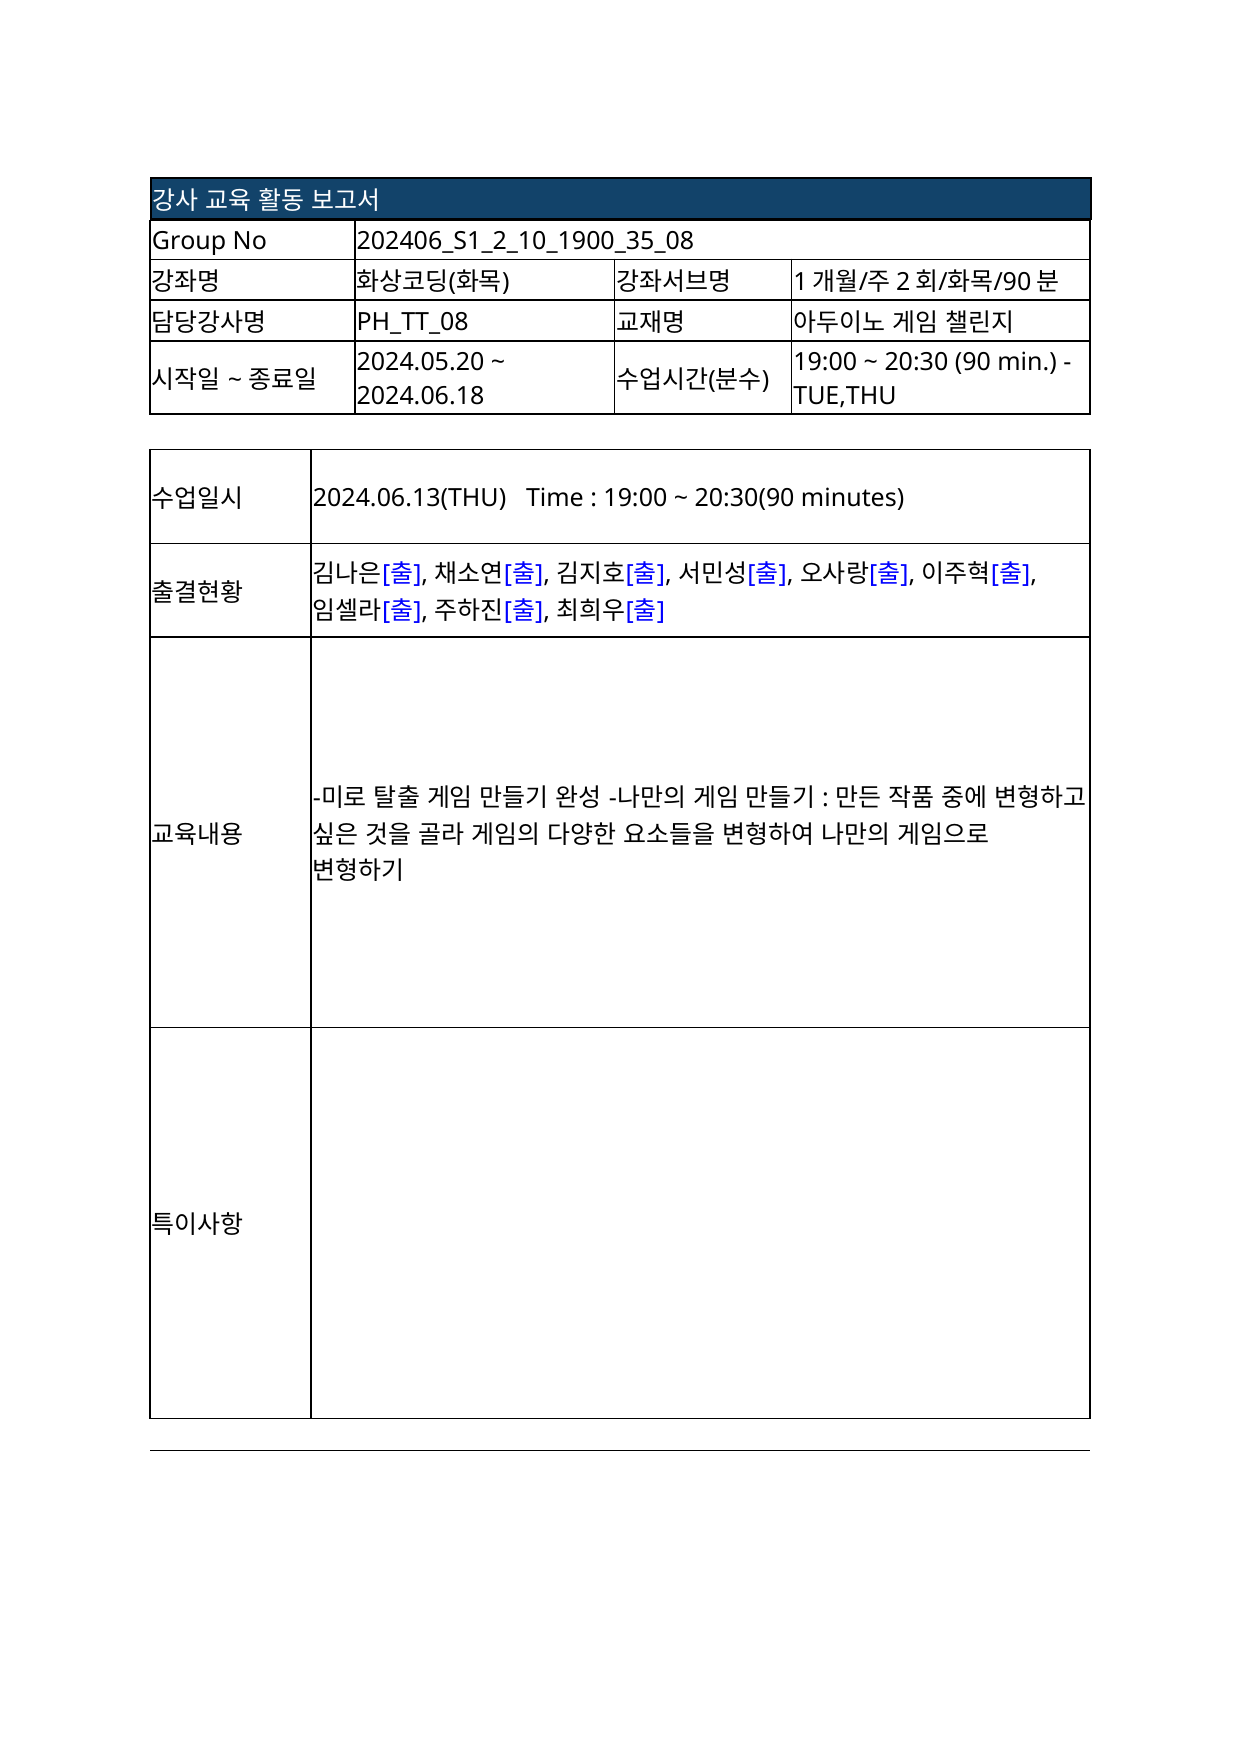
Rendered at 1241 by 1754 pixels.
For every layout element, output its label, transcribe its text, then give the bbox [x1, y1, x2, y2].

table_cell [312, 1028, 1089, 1417]
table_cell 강좌서브명 [615, 260, 791, 299]
table_cell 19:00 ~ 20:30 (90 min.) - TUE,THU [792, 342, 1089, 413]
table_cell 김나은[출], 채소연[출], 김지호[출], 서민성[출], 오사랑[출], 이주혁[출], 임셀라[출], 주하진[출], 최희우[출] [312, 544, 1089, 636]
table_cell 아두이노 게임 챌린지 [792, 301, 1089, 340]
table_cell 출결현황 [151, 544, 310, 636]
table_cell 강좌명 [151, 260, 354, 299]
table_header 2024.06.13(THU) Time : 19:00 ~ 20:30(90 minutes) [312, 450, 1089, 542]
table_cell 수업시간(분수) [615, 342, 791, 413]
table_cell -미로 탈출 게임 만들기 완성 -나만의 게임 만들기 : 만든 작품 중에 변형하고 싶은 것을 골라 게임의 다양한 요소들을 변형하여 나만의 게임으로 변형하기 [312, 638, 1089, 1027]
table_cell 시작일 ~ 종료일 [151, 342, 354, 413]
table_cell 1개월/주2회/화목/90분 [792, 260, 1089, 299]
table_cell 교육내용 [151, 638, 310, 1027]
table_cell PH_TT_08 [356, 301, 614, 340]
table_header 202406_S1_2_10_1900_35_08 [356, 221, 1089, 258]
table_header 강사 교육 활동 보고서 [152, 179, 1090, 218]
table_cell 특이사항 [151, 1028, 310, 1417]
table_cell 교재명 [615, 301, 791, 340]
table_header 수업일시 [151, 450, 310, 542]
table_cell 담당강사명 [151, 301, 354, 340]
table_cell 2024.05.20 ~ 2024.06.18 [356, 342, 614, 413]
table_cell 화상코딩(화목) [356, 260, 614, 299]
table_header Group No [151, 221, 354, 258]
